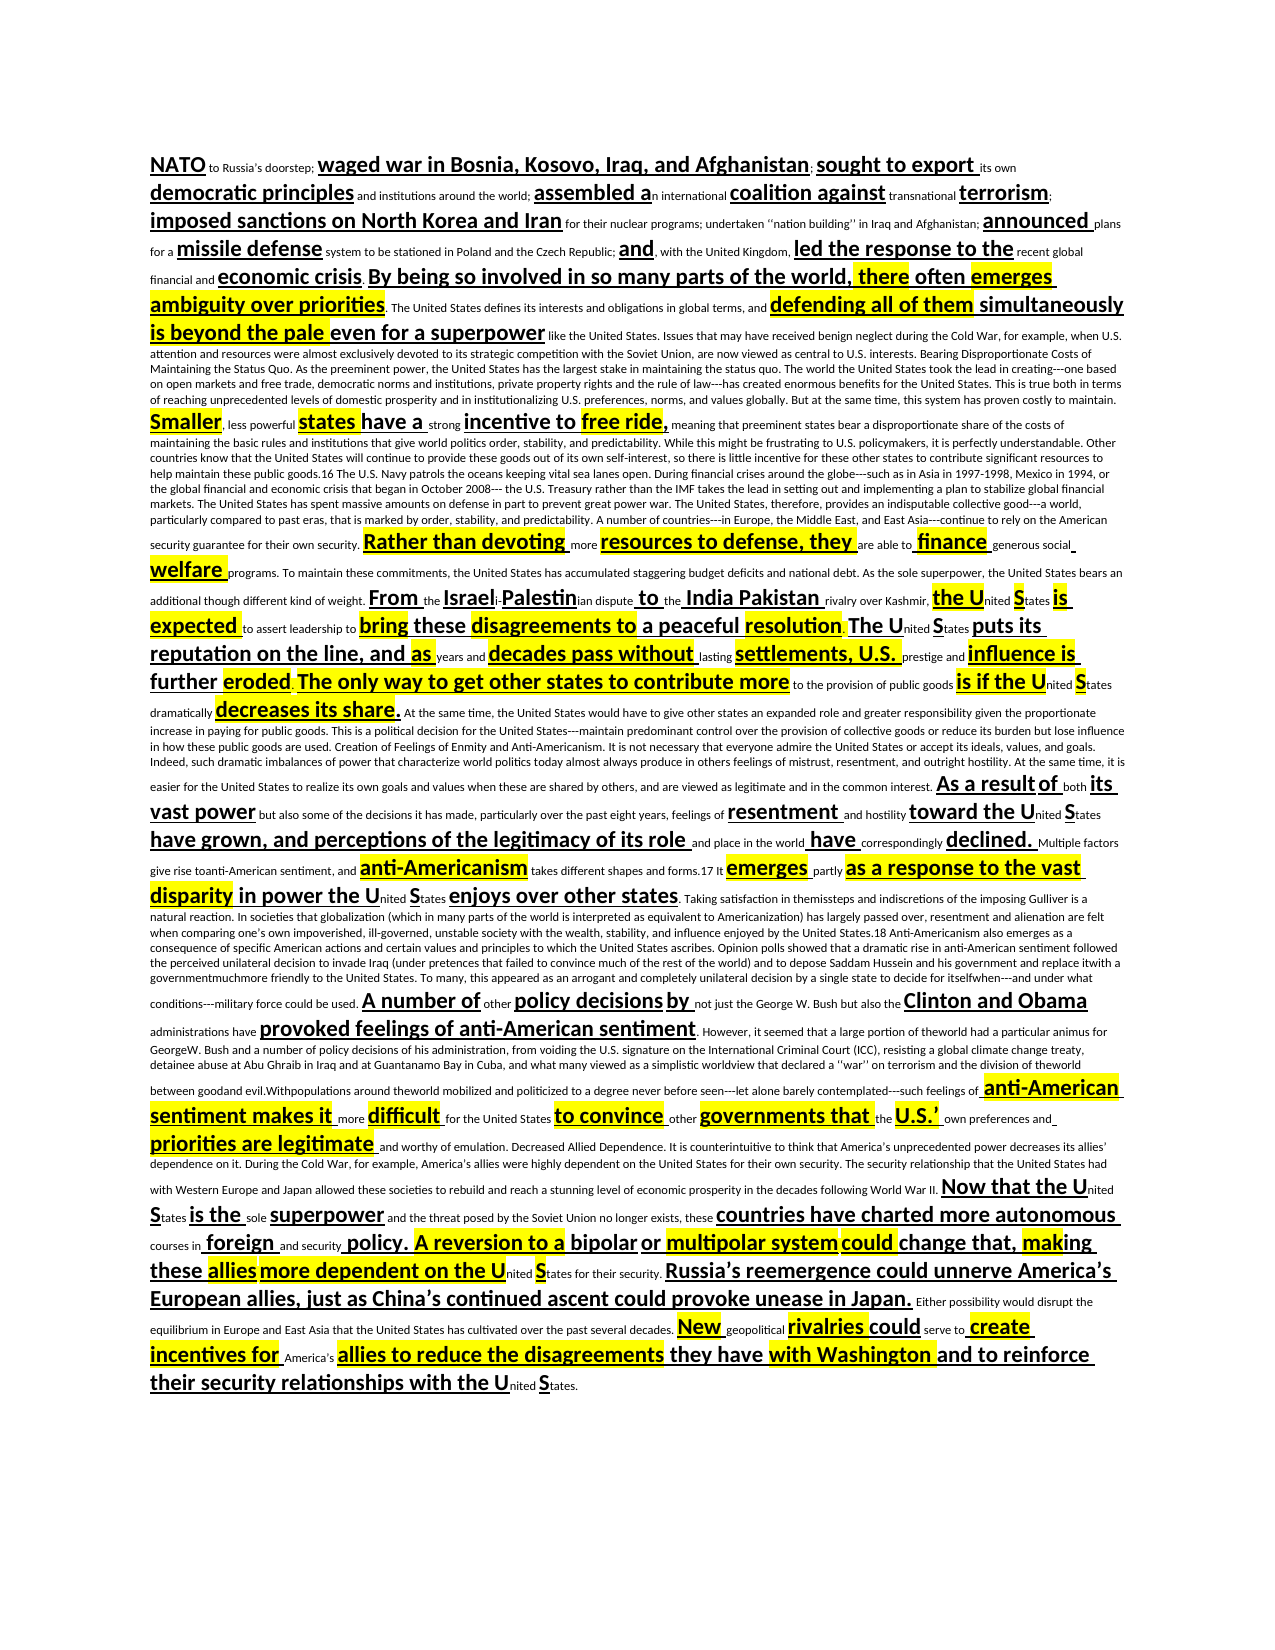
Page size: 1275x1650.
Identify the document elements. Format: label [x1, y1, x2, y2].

text [150, 150, 1125, 1396]
